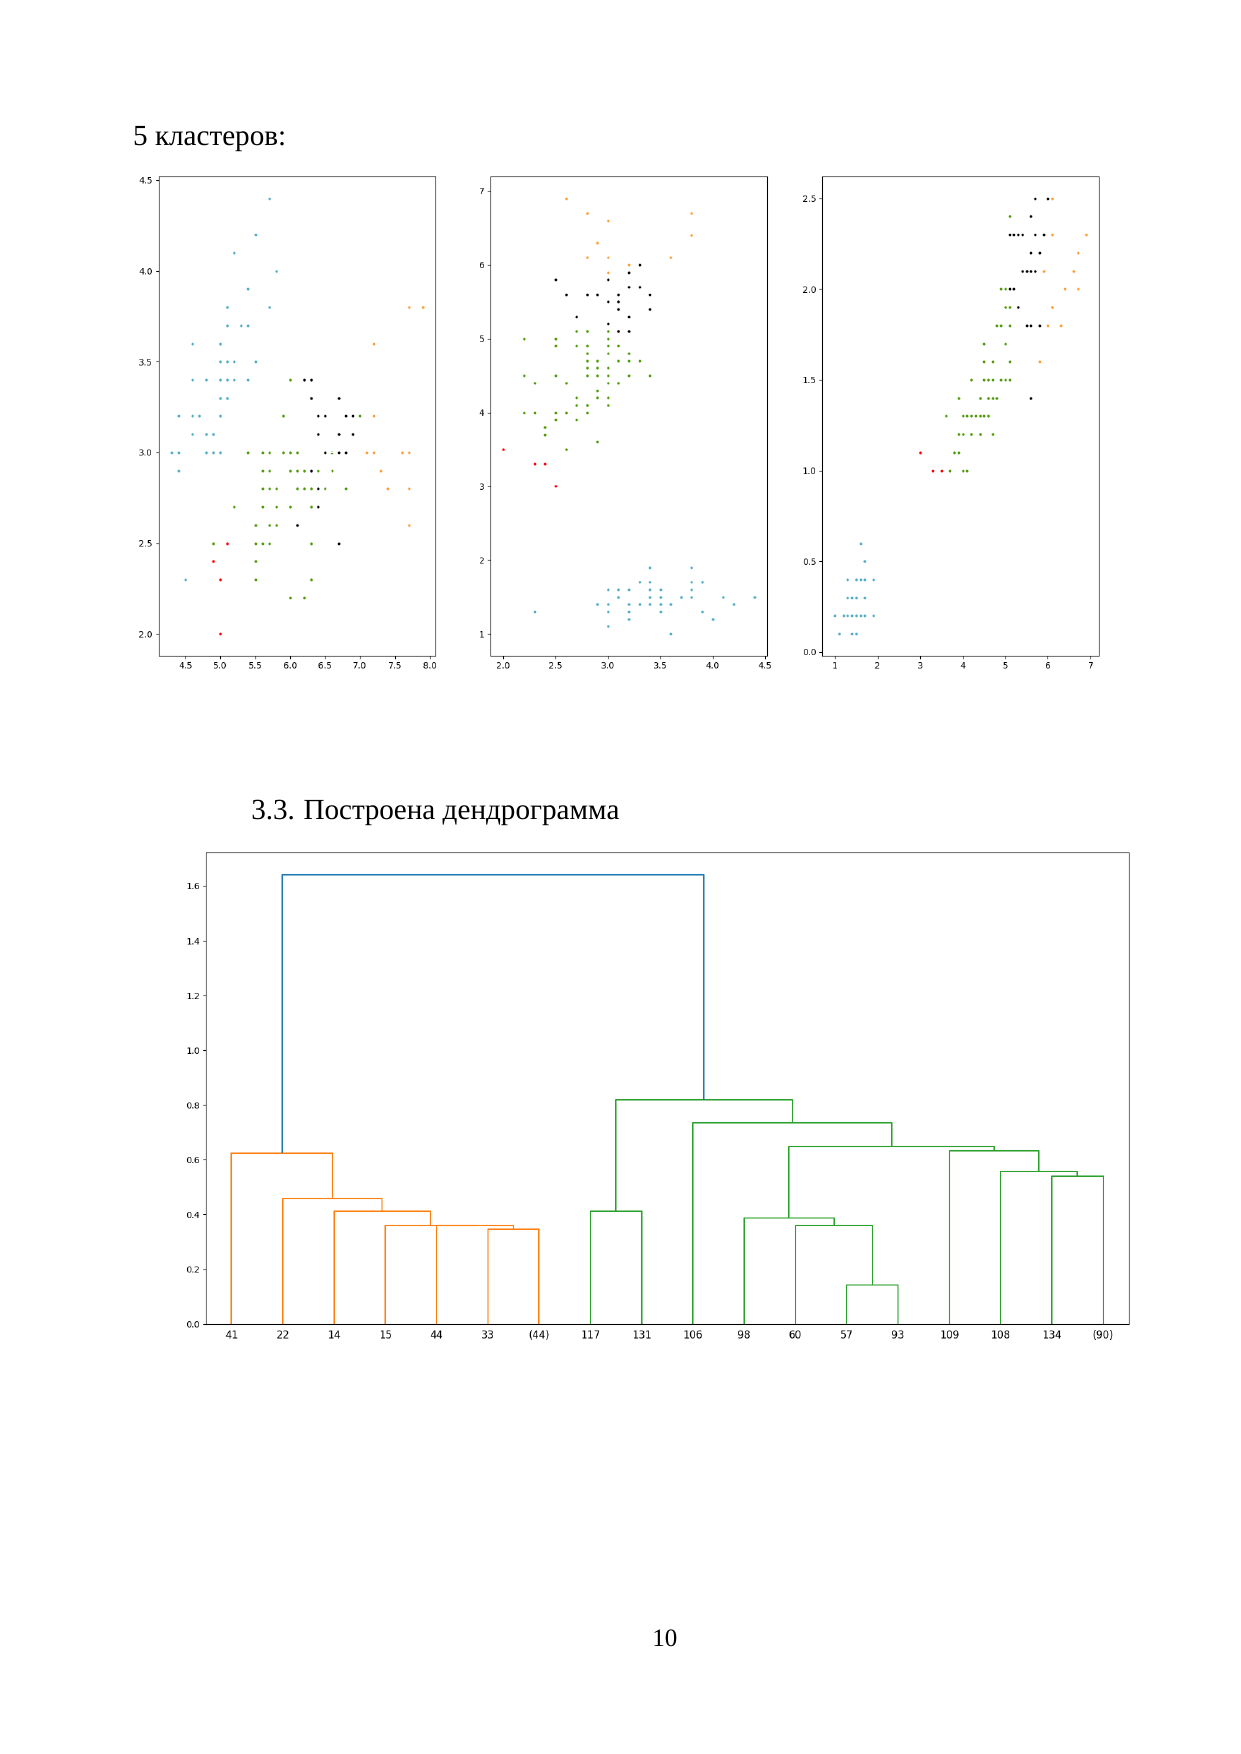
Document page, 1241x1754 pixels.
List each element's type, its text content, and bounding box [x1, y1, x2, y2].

text 5 кластеров: [133, 118, 1152, 152]
picture [177, 842, 1152, 1350]
picture [132, 168, 1108, 677]
list Построена дендрограмма [251, 792, 1152, 825]
